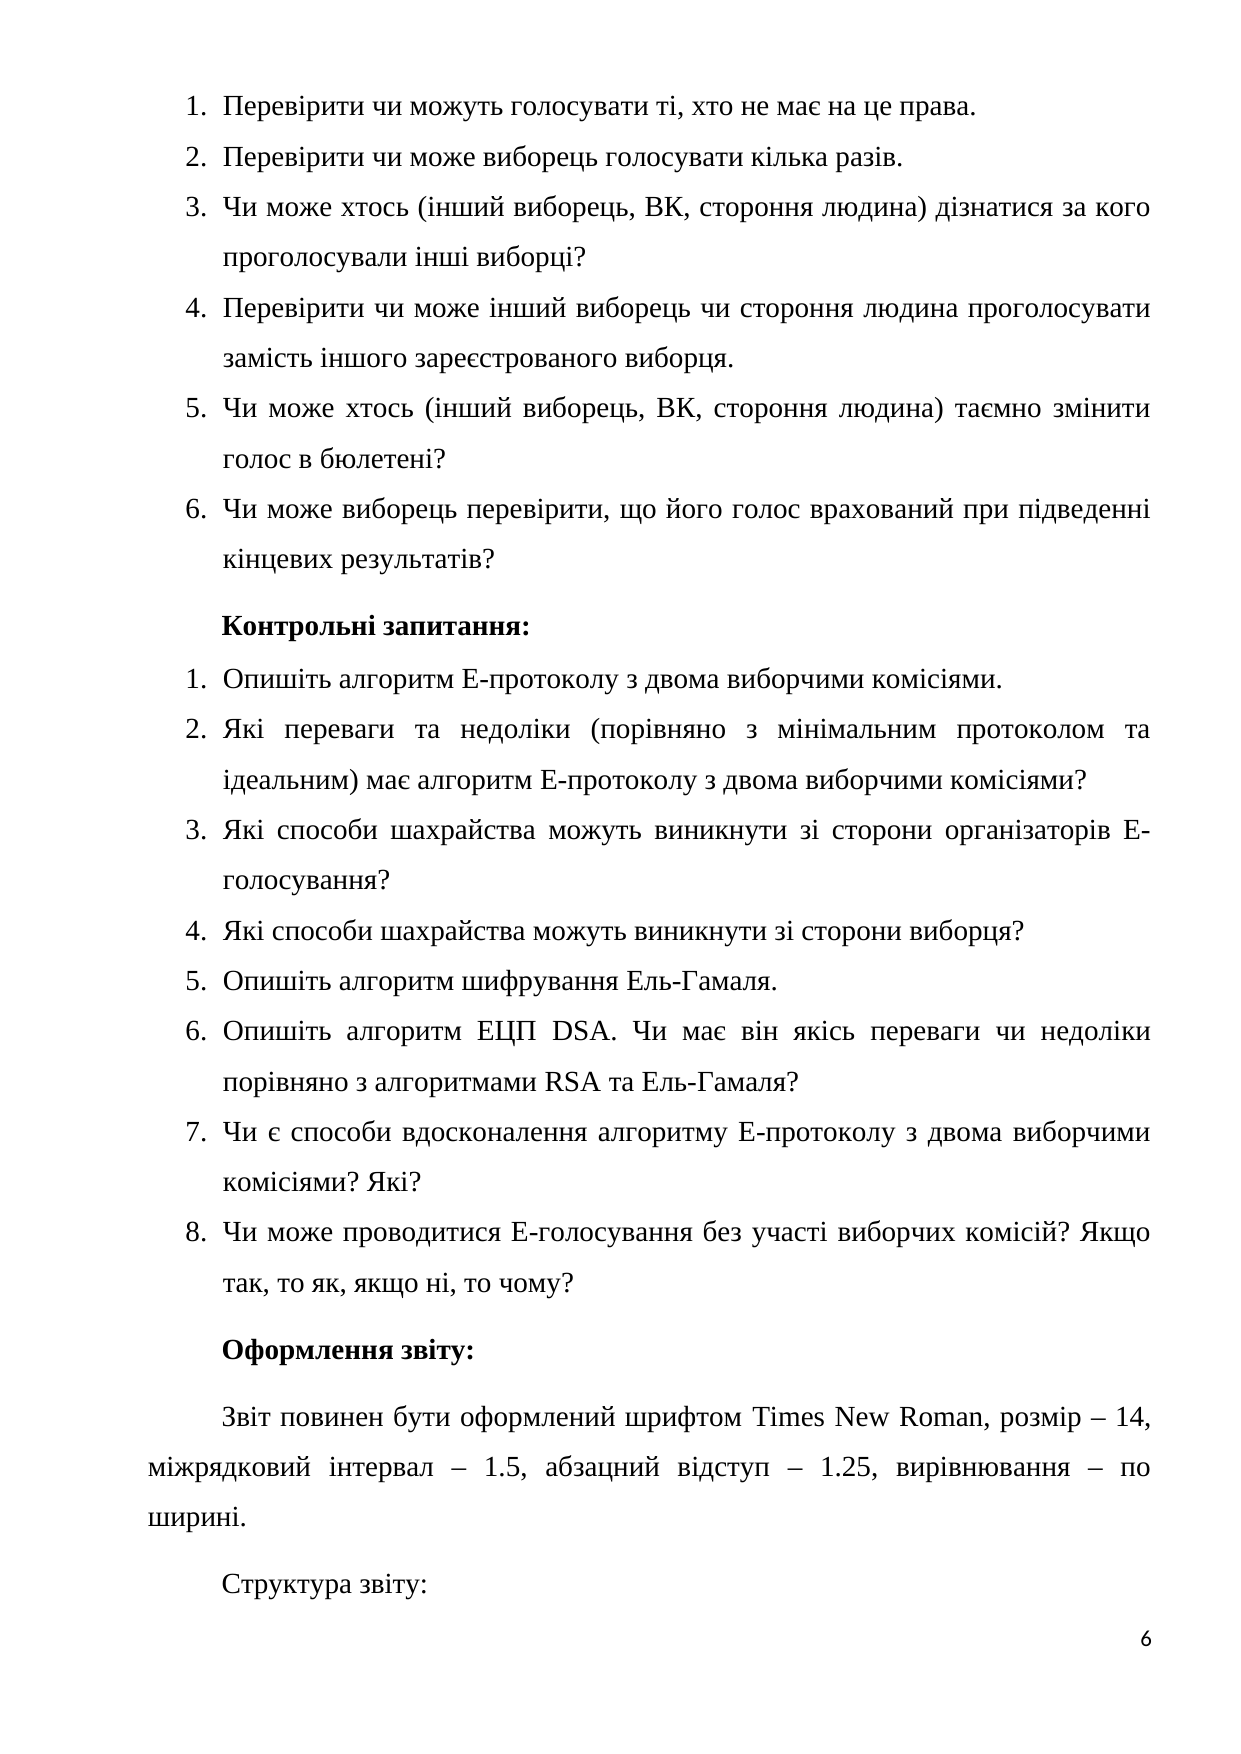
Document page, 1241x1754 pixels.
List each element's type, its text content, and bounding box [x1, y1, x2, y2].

list Чи може хтось (інший виборець, ВК, стороння людина) дізнатися за кого проголосували інші виборці? [185, 189, 1152, 273]
list Опишіть алгоритм шифрування Ель-Гамаля. [185, 963, 1152, 997]
list Які способи шахрайства можуть виникнути зі сторони виборця? [185, 913, 1152, 946]
list Які переваги та недоліки (порівняно з мінімальним протоколом та ідеальним) має алгоритм Е-протоколу з двома виборчими комісіями? [185, 711, 1152, 795]
text Звіт повинен бути оформлений шрифтом Times New Roman, розмір – 14, міжрядковий інтервал – 1.5, абзацний відступ – 1.25, вирівнювання – по ширині. [148, 1399, 1152, 1533]
text Оформлення звіту: [148, 1332, 1152, 1365]
list Чи може проводитися Е-голосування без участі виборчих комісій? Якщо так, то як, якщо ні, то чому? [185, 1214, 1152, 1298]
list Чи може виборець перевірити, що його голос врахований при підведенні кінцевих результатів? [185, 491, 1152, 575]
list Які способи шахрайства можуть виникнути зі сторони організаторів Е-голосування? [185, 812, 1152, 896]
list Перевірити чи можуть голосувати ті, хто не має на це права. [185, 88, 1152, 122]
text Контрольні запитання: [148, 608, 1152, 642]
list Чи може хтось (інший виборець, ВК, стороння людина) таємно змінити голос в бюлетені? [185, 390, 1152, 474]
list Чи є способи вдосконалення алгоритму Е-протоколу з двома виборчими комісіями? Які? [185, 1114, 1152, 1198]
list Опишіть алгоритм Е-протоколу з двома виборчими комісіями. [185, 661, 1152, 695]
list Перевірити чи може інший виборець чи стороння людина проголосувати замість іншого зареєстрованого виборця. [185, 290, 1152, 374]
list Опишіть алгоритм ЕЦП DSA. Чи має він якісь переваги чи недоліки порівняно з алгоритмами RSA та Ель-Гамаля? [185, 1013, 1152, 1097]
text Структура звіту: [148, 1566, 1152, 1600]
list Перевірити чи може виборець голосувати кілька разів. [185, 139, 1152, 172]
